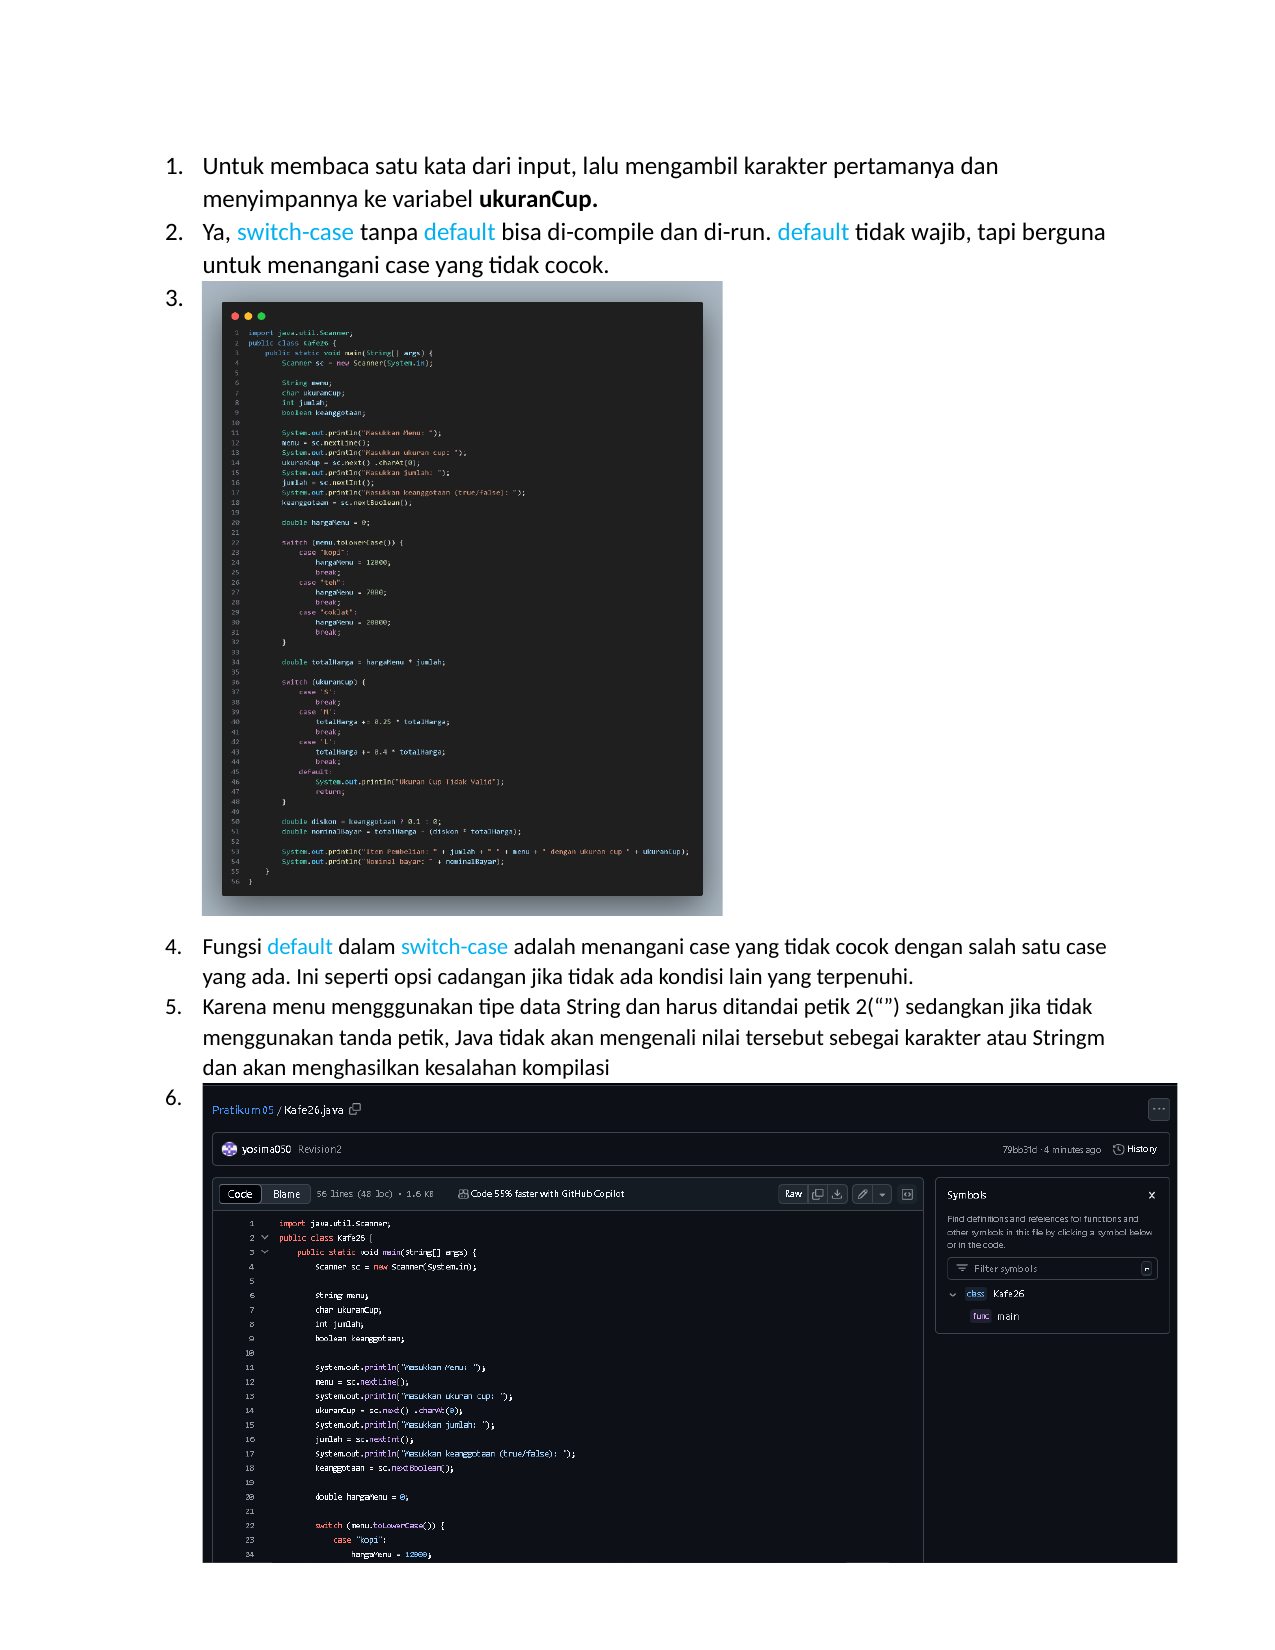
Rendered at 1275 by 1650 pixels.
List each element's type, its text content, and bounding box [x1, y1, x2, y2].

list Ya, switch-case tanpa default bisa di-compile dan di-run. default tidak wajib, tapi berguna untuk menangani case yang tidak cocok. [165, 216, 1125, 279]
list Fungsi default dalam switch-case adalah menangani case yang tidak cocok dengan salah satu case yang ada. Ini seperti opsi cadangan jika tidak ada kondisi lain yang terpenuhi. [165, 932, 1125, 990]
picture [202, 1083, 1178, 1563]
picture [201, 281, 723, 916]
list Karena menu mengggunakan tipe data String dan harus ditandai petik 2(“”) sedangkan jika tidak menggunakan tanda petik, Java tidak akan mengenali nilai tersebut sebegai karakter atau Stringm dan akan menghasilkan kesalahan kompilasi [165, 992, 1125, 1081]
list Untuk membaca satu kata dari input, lalu mengambil karakter pertamanya dan menyimpannya ke variabel ukuranCup. [165, 150, 1125, 213]
